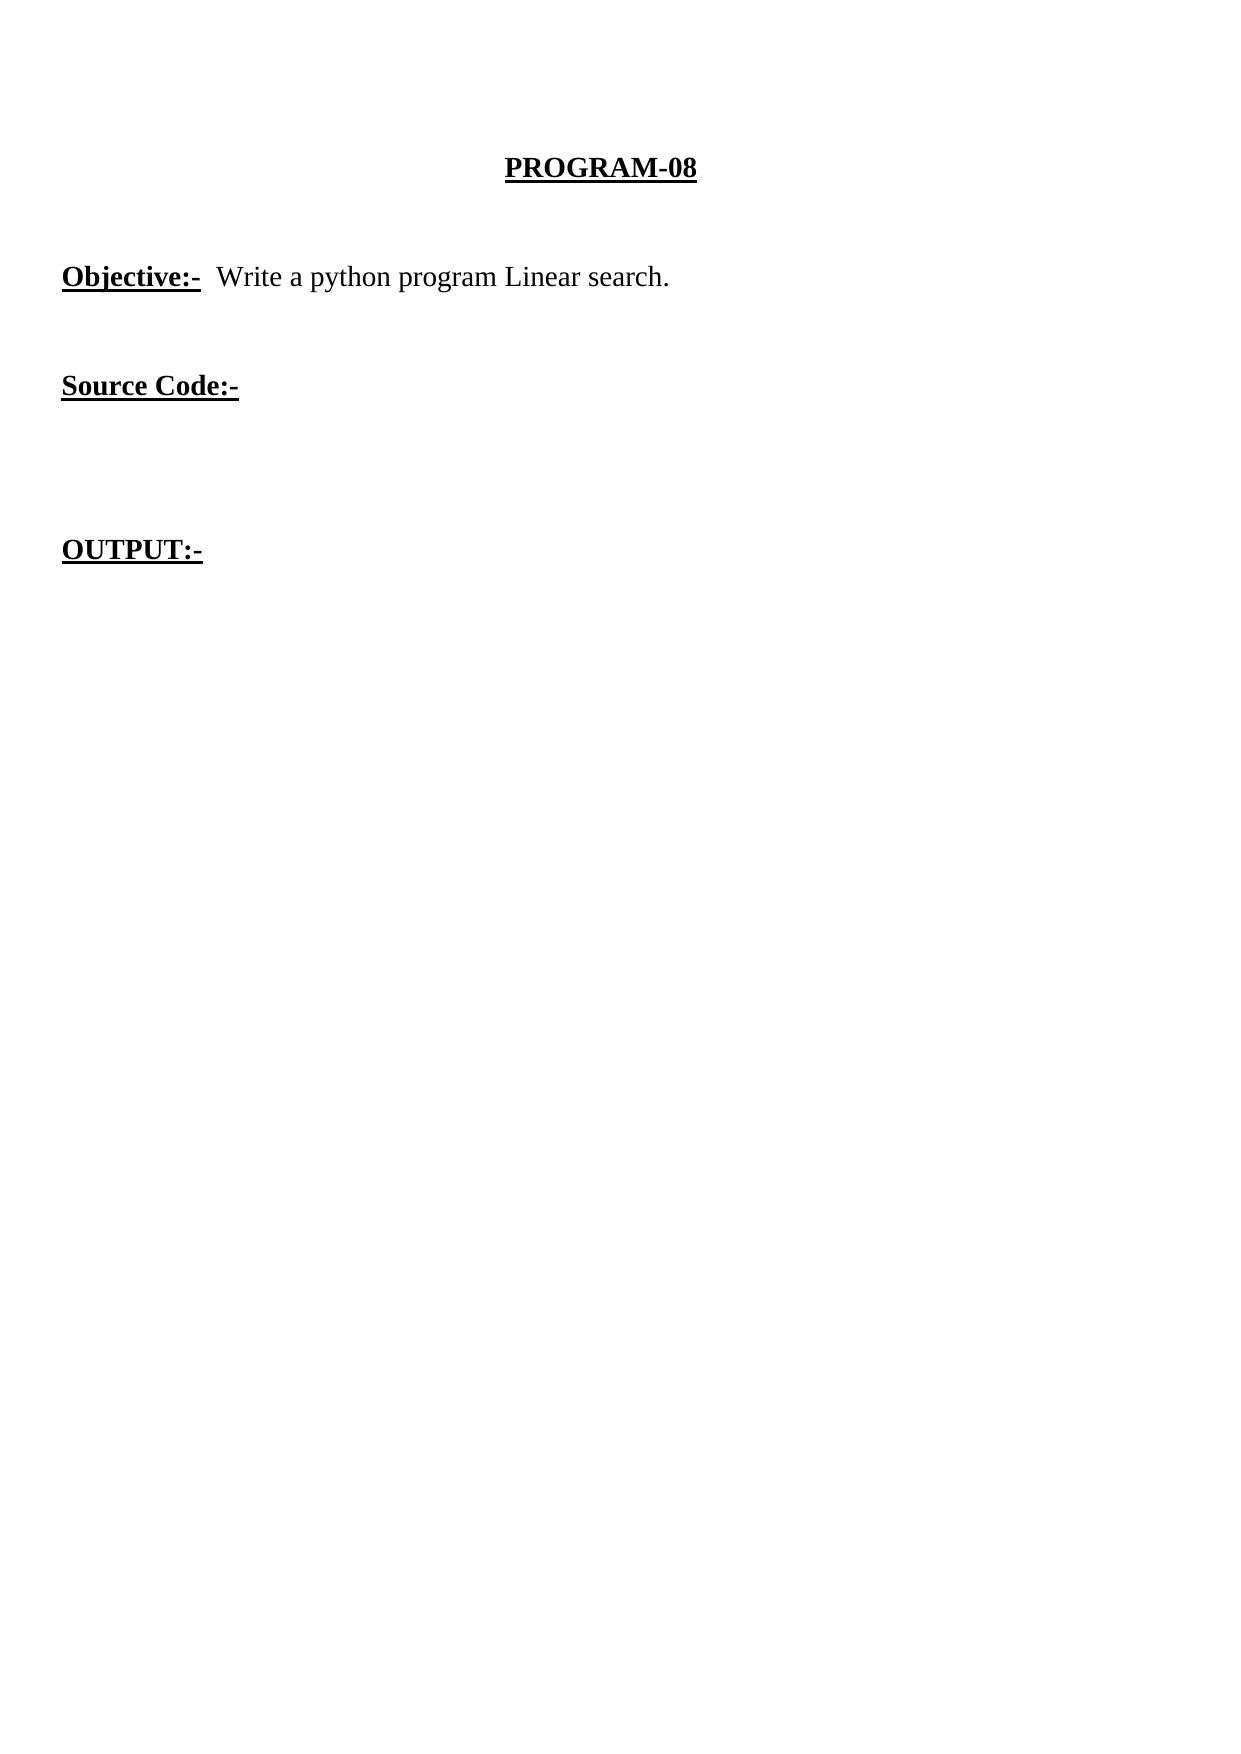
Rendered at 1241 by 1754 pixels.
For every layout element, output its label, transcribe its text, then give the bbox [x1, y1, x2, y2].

subtitle Source Code:- [61, 368, 1136, 402]
subtitle PROGRAM-08 [66, 150, 1136, 184]
text Objective:- Write a python program Linear search. [61, 259, 1136, 293]
text OUTPUT:- [61, 532, 1136, 566]
